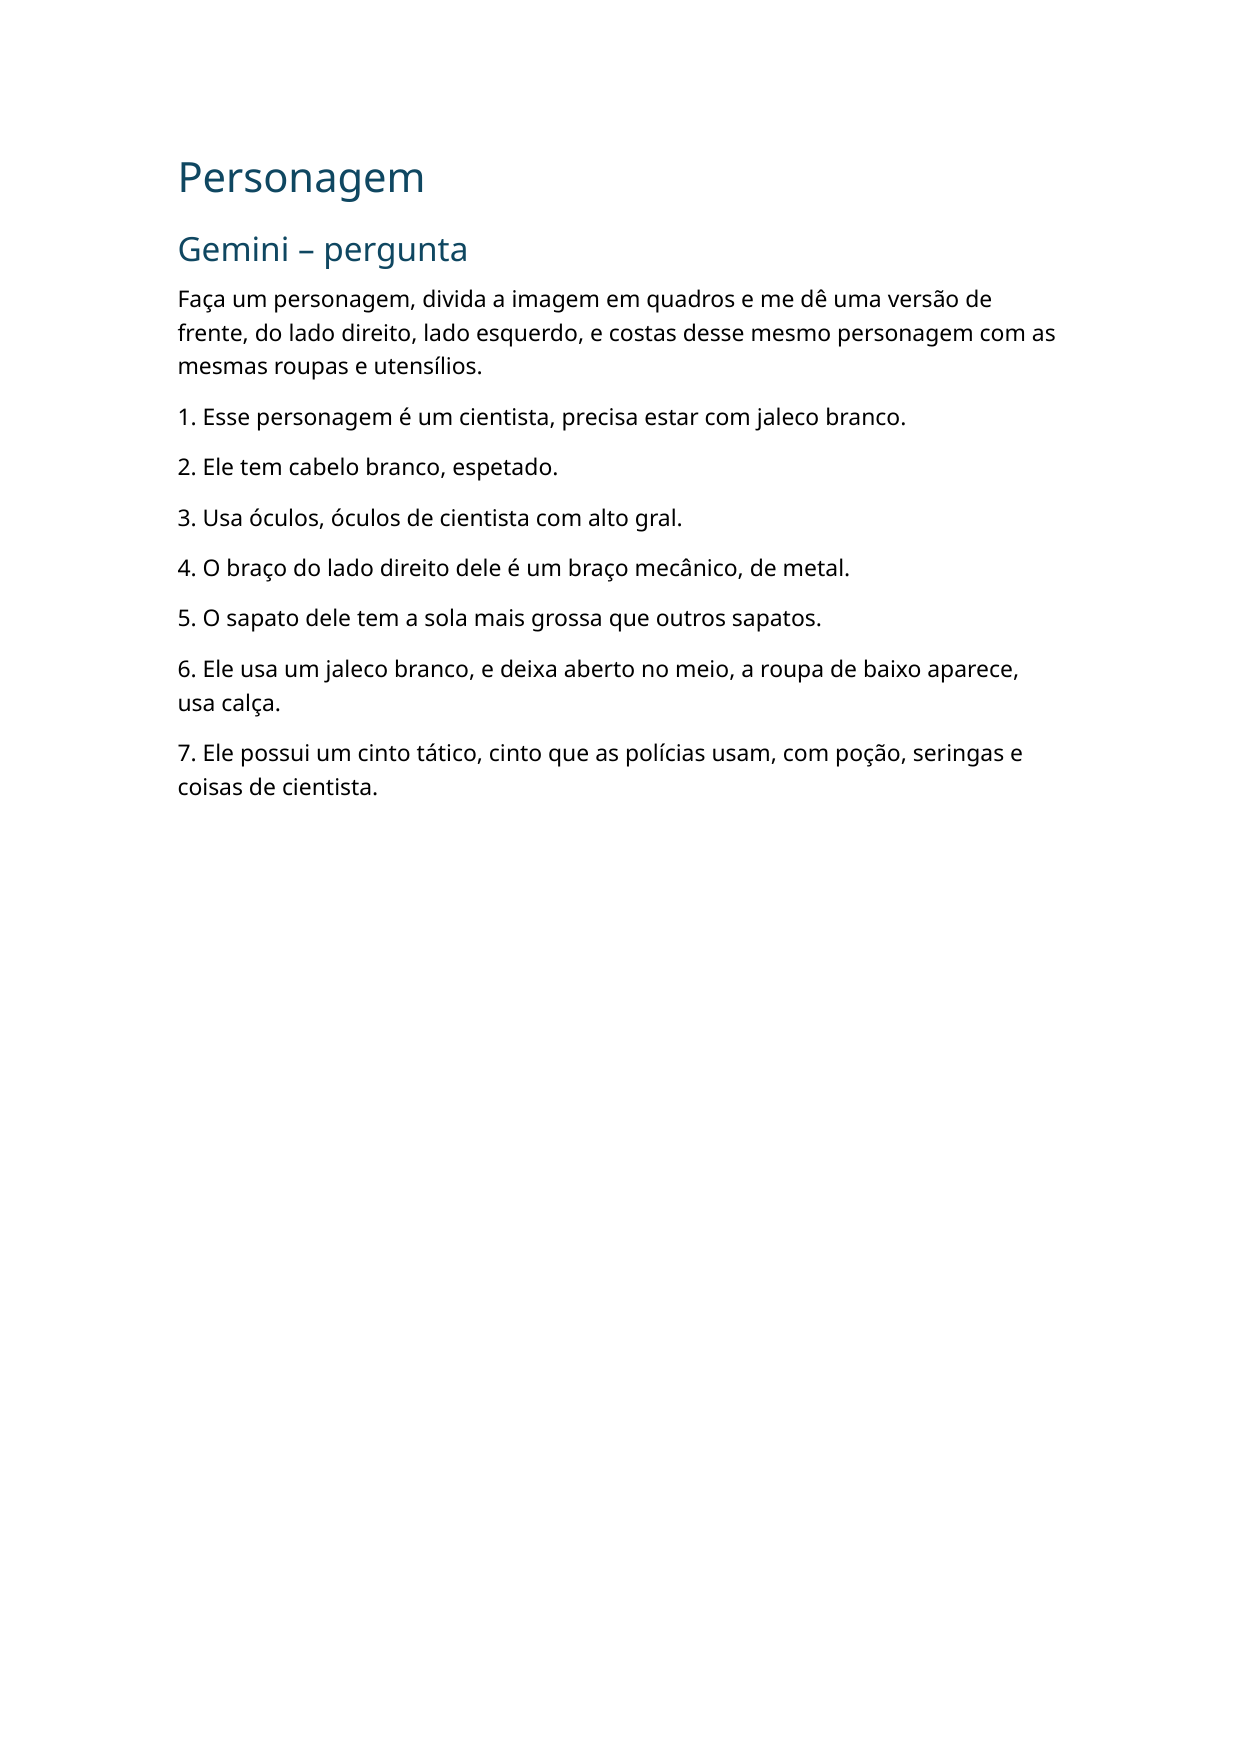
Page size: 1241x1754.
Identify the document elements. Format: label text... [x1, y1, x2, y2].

subtitle Gemini – pergunta [177, 226, 1063, 271]
text 2. Ele tem cabelo branco, espetado. [177, 451, 1063, 482]
text 1. Esse personagem é um cientista, precisa estar com jaleco branco. [177, 401, 1063, 432]
text 5. O sapato dele tem a sola mais grossa que outros sapatos. [177, 602, 1063, 634]
text 7. Ele possui um cinto tático, cinto que as polícias usam, com poção, seringas e coisas de cientista. [177, 737, 1063, 802]
text 3. Usa óculos, óculos de cientista com alto gral. [177, 502, 1063, 533]
text 6. Ele usa um jaleco branco, e deixa aberto no meio, a roupa de baixo aparece, usa calça. [177, 653, 1063, 718]
text 4. O braço do lado direito dele é um braço mecânico, de metal. [177, 552, 1063, 583]
subtitle Personagem [177, 148, 1063, 204]
text Faça um personagem, divida a imagem em quadros e me dê uma versão de frente, do lado direito, lado esquerdo, e costas desse mesmo personagem com as mesmas roupas e utensílios. [177, 283, 1063, 382]
